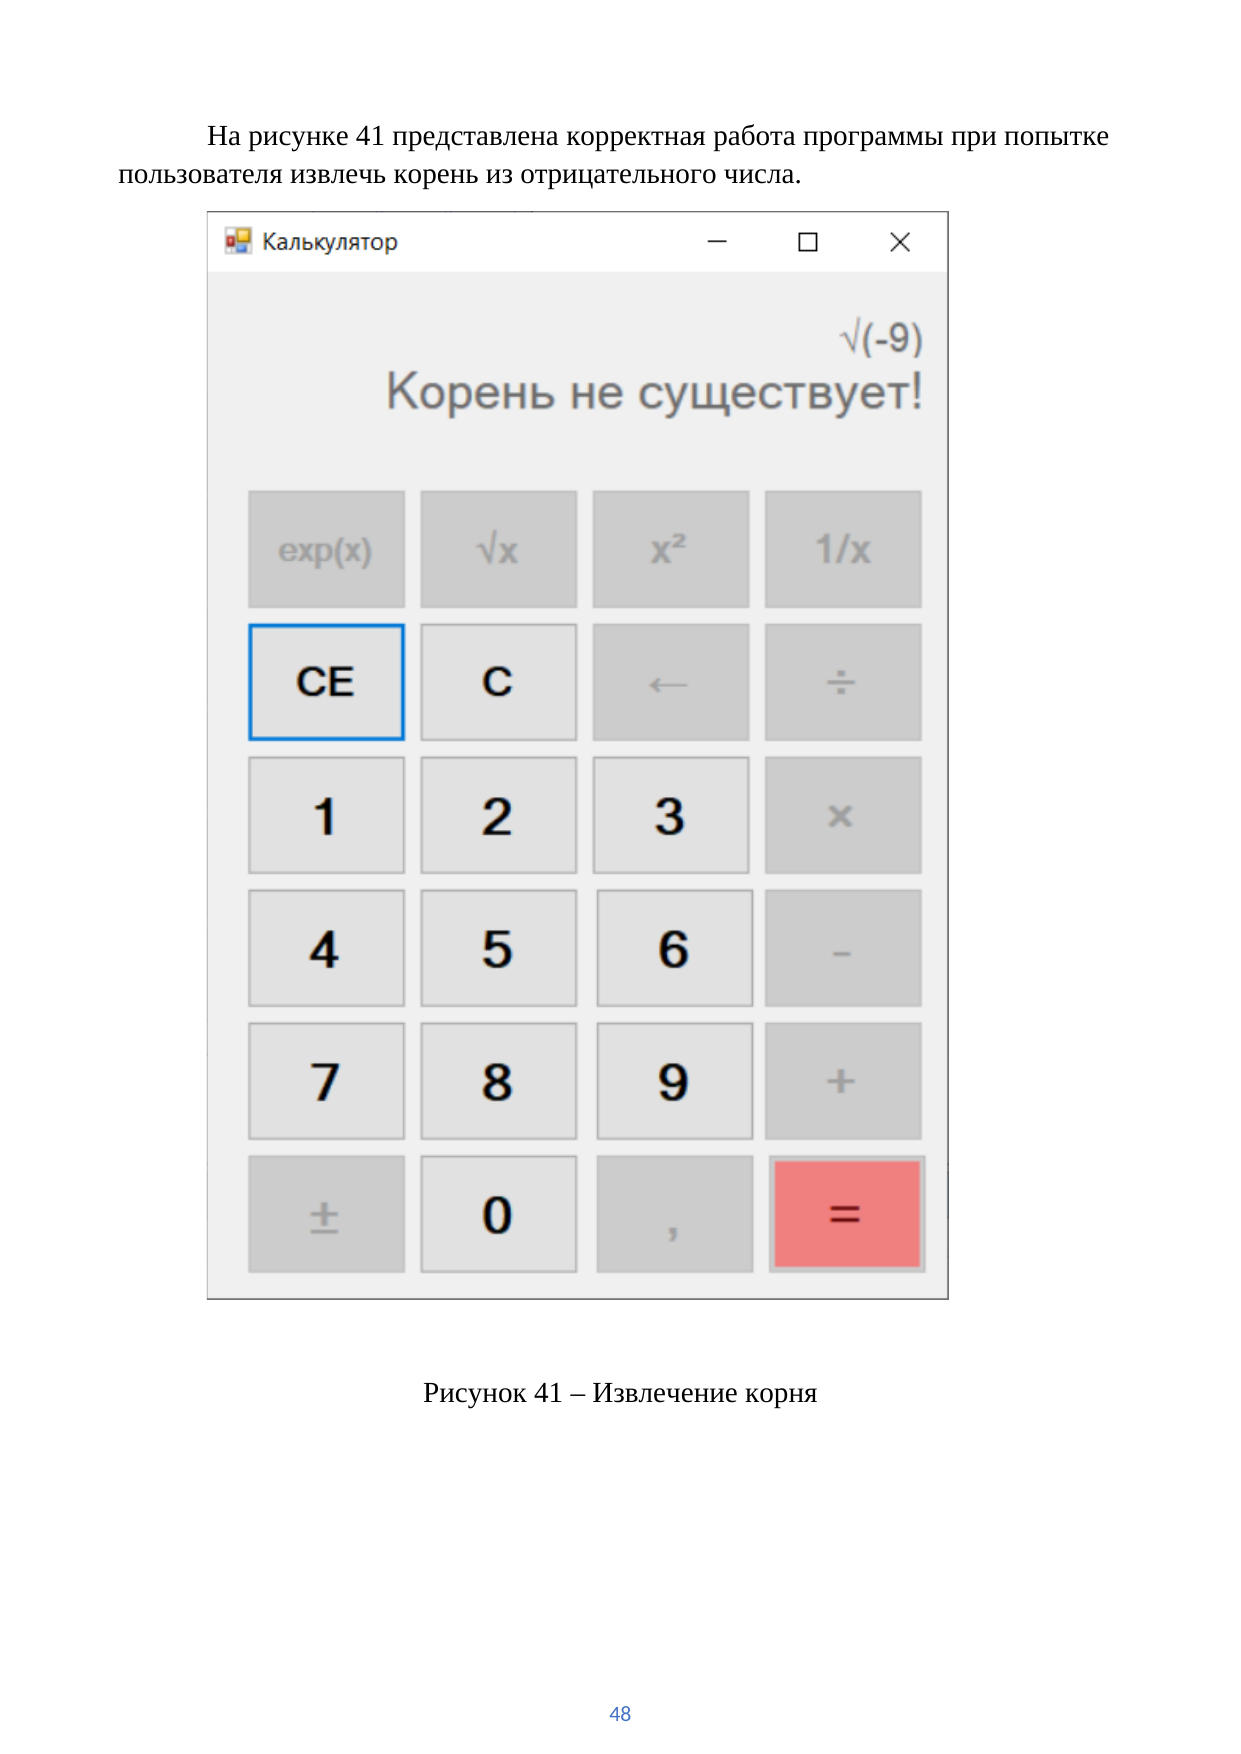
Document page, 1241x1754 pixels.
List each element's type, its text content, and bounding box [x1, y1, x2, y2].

text Рисунок 41 – Извлечение корня [118, 1375, 1122, 1409]
picture [206, 211, 949, 1300]
text На рисунке 41 представлена корректная работа программы при попытке пользователя извлечь корень из отрицательного числа. [118, 118, 1122, 190]
